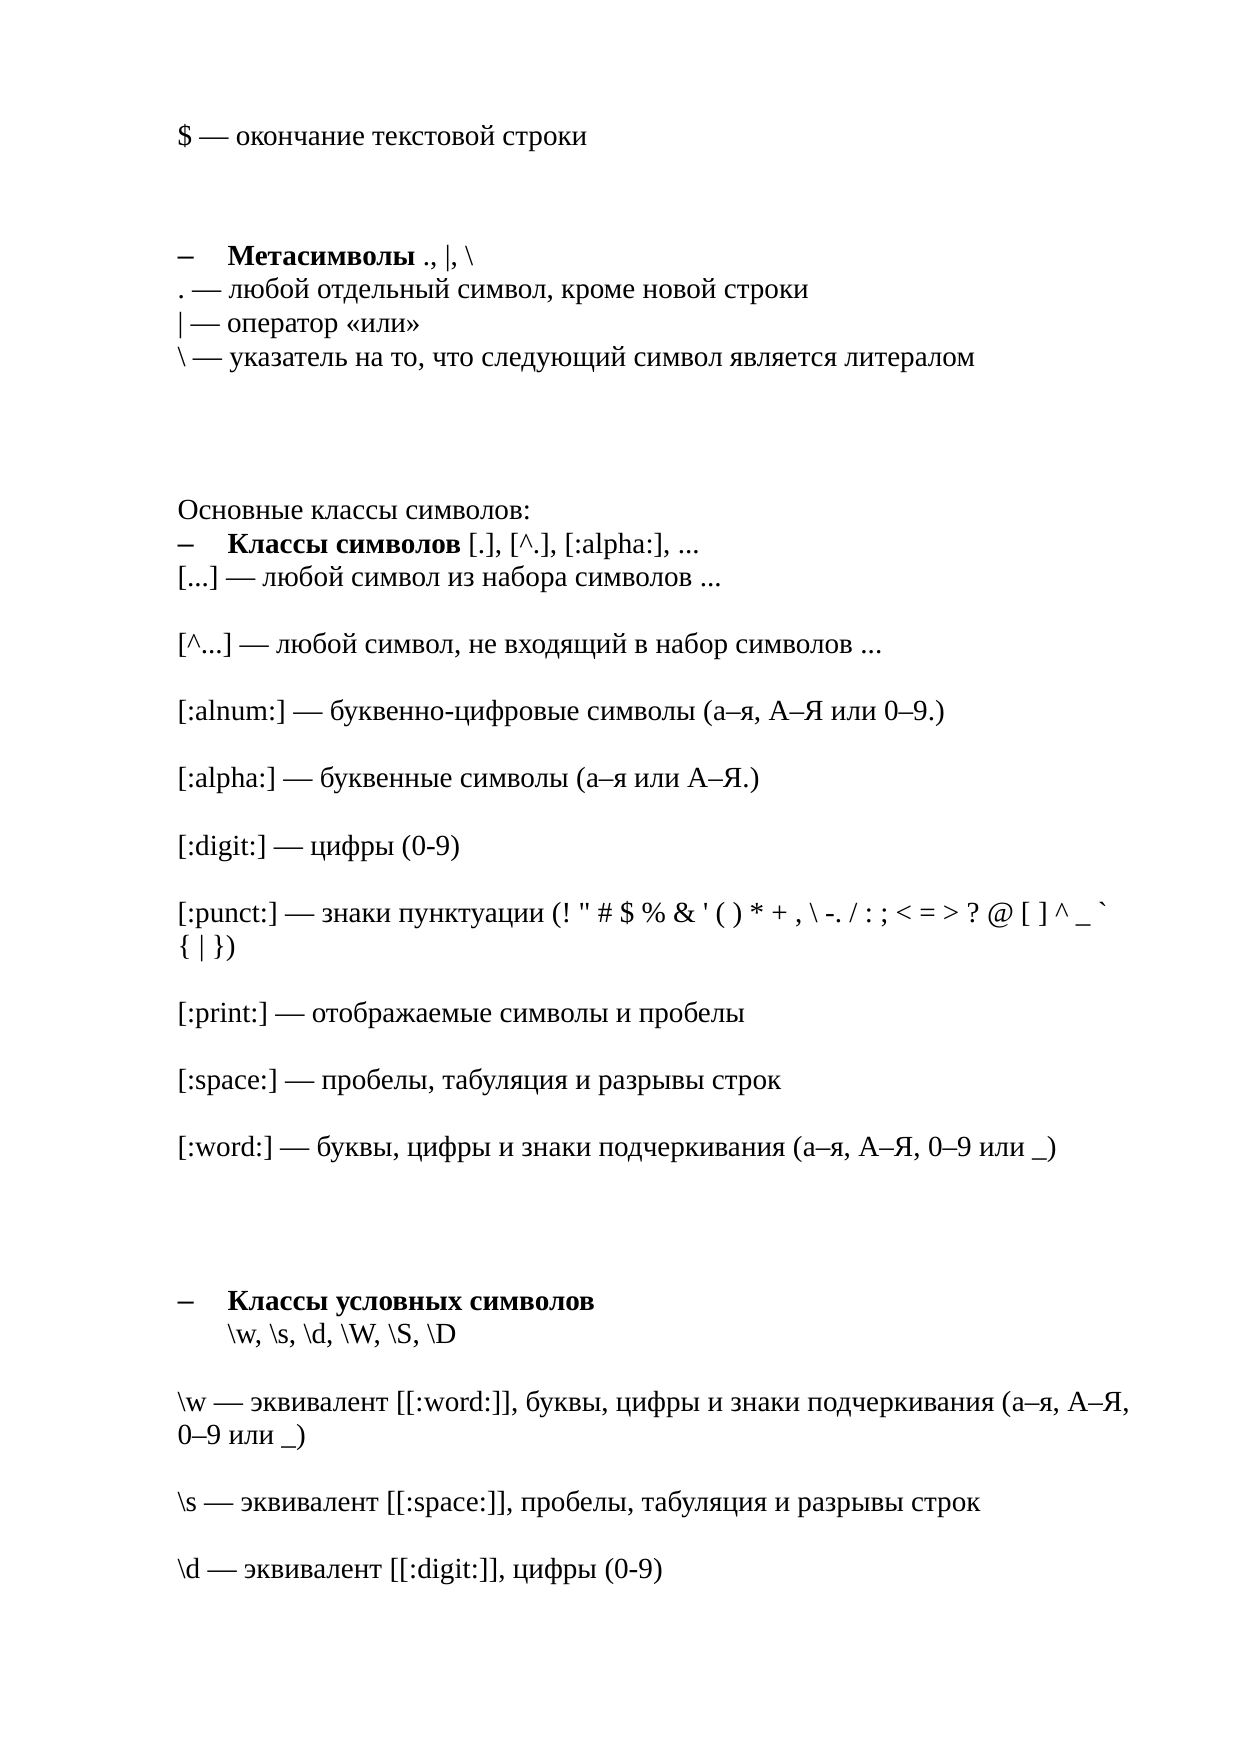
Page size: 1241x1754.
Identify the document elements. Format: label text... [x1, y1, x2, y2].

list Классы символов [.], [^.], [:alpha:], ... [177, 526, 1152, 559]
text Основные классы символов: [177, 492, 1152, 526]
list Классы условных символов \w, \s, \d, \W, \S, \D [177, 1283, 1152, 1350]
text [^...] — любой символ, не входящий в набор символов ... [177, 626, 1152, 660]
text [:print:] — отображаемые символы и пробелы [177, 995, 1152, 1029]
text [:space:] — пробелы, табуляция и разрывы строк [177, 1062, 1152, 1096]
text [:digit:] — цифры (0-9) [177, 828, 1152, 861]
text [:punct:] — знаки пунктуации (! " # $ % & ' ( ) * + , \ -. / : ; < = > ? @ [ ] ^ _ ` { | }) [177, 895, 1152, 962]
text [:alpha:] — буквенные символы (a–я или A–Я.) [177, 761, 1152, 794]
list Метасимволы ., |, \ [177, 238, 1152, 272]
text [:word:] — буквы, цифры и знаки подчеркивания (а–я, А–Я, 0–9 или _) [177, 1129, 1152, 1163]
text \d — эквивалент [[:digit:]], цифры (0-9) [177, 1551, 1152, 1585]
text [:alnum:] — буквенно-цифровые символы (a–я, A–Я или 0–9.) [177, 693, 1152, 727]
text [...] — любой символ из набора символов ... [177, 559, 1152, 593]
text . — любой отдельный символ, кроме новой строки [177, 272, 1152, 305]
text \ — указатель на то, что следующий символ является литералом [177, 339, 1152, 372]
text \w — эквивалент [[:word:]], буквы, цифры и знаки подчеркивания (а–я, А–Я, 0–9 или _) [177, 1384, 1152, 1451]
text \s — эквивалент [[:space:]], пробелы, табуляция и разрывы строк [177, 1484, 1152, 1518]
text $ — окончание текстовой строки [177, 118, 1152, 152]
text | — оператор «или» [177, 305, 1152, 339]
